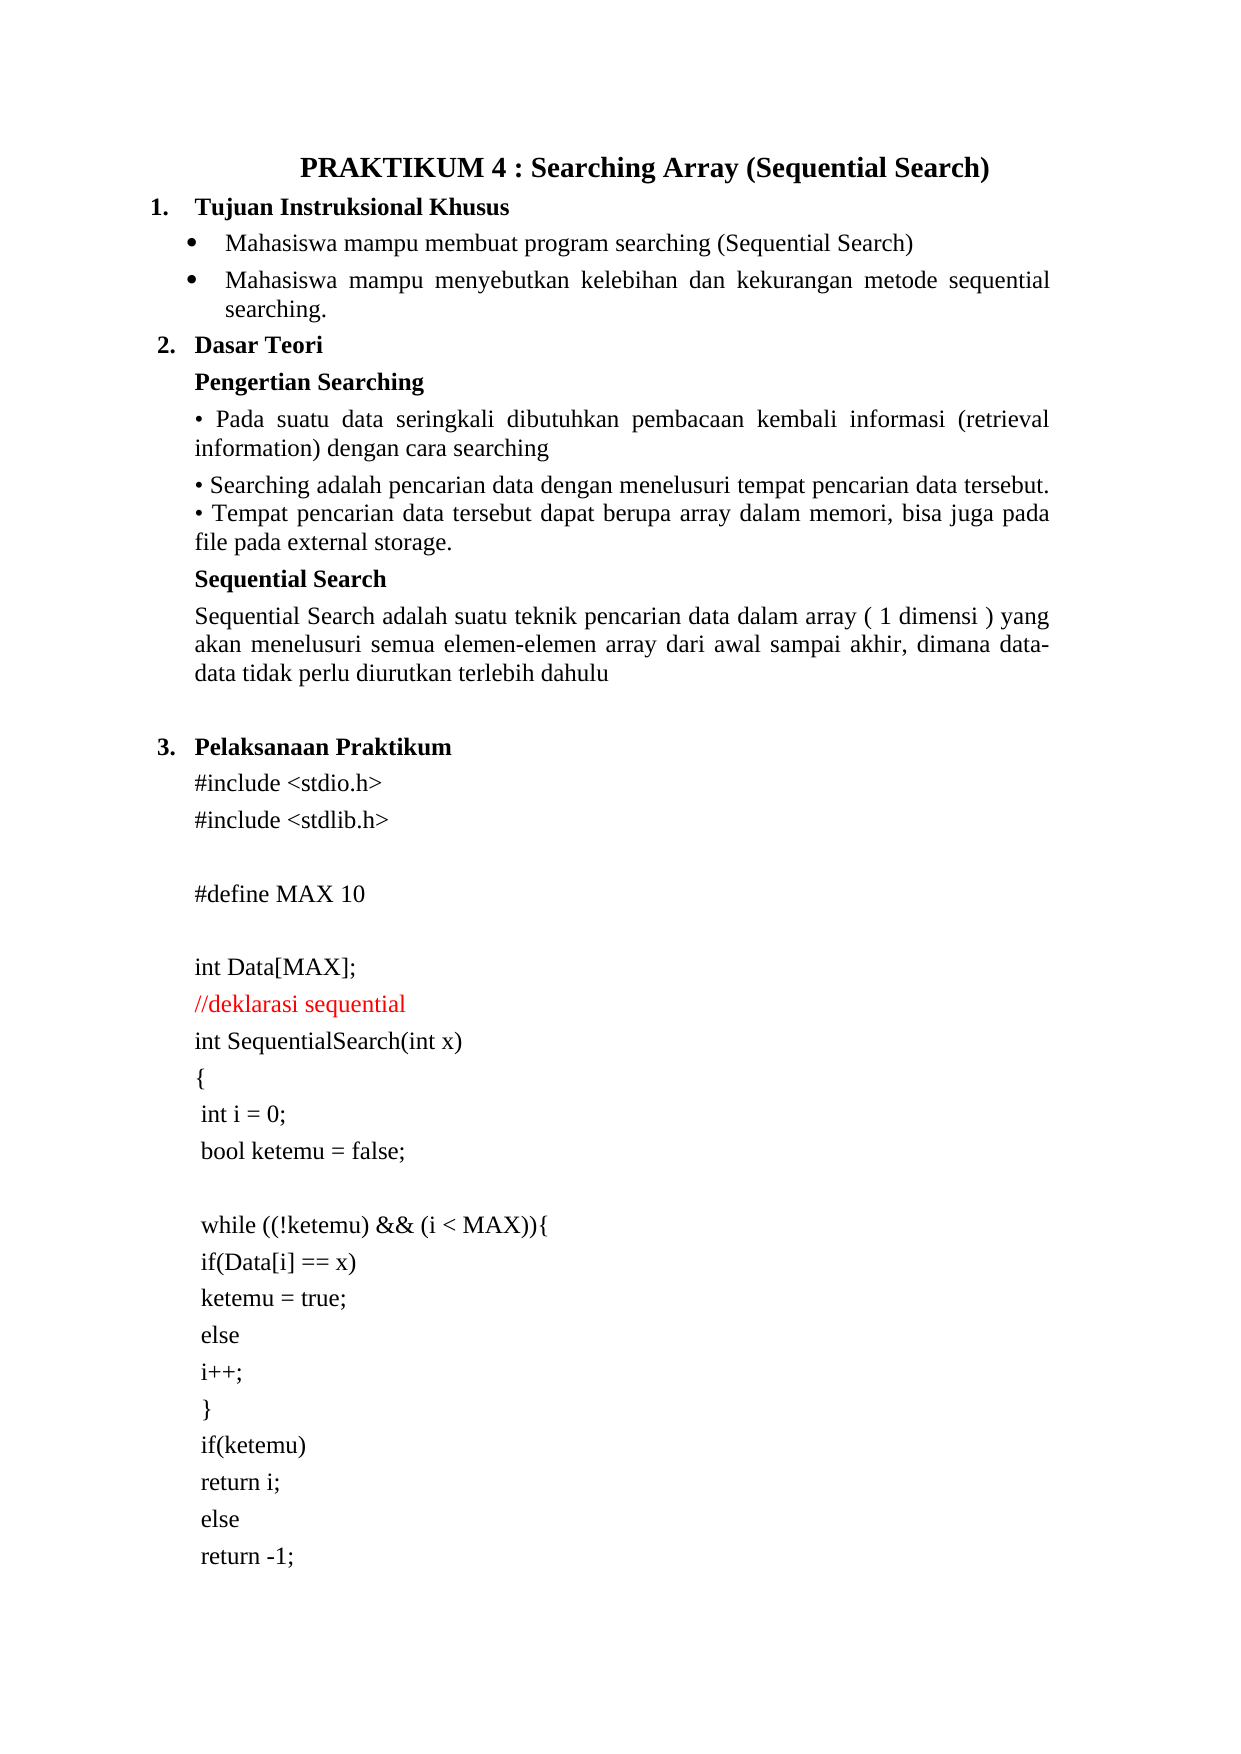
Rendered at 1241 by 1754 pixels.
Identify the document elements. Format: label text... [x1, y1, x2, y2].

list Tujuan Instruksional Khusus [150, 192, 1051, 220]
text return -1; [194, 1541, 1051, 1569]
text { [194, 1063, 1051, 1091]
text ketemu = true; [194, 1283, 1051, 1312]
text • Searching adalah pencarian data dengan menelusuri tempat pencarian data tersebut. • Tempat pencarian data tersebut dapat berupa array dalam memori, bisa juga pada file pada external storage. [194, 470, 1051, 556]
text #include <stdio.h> [194, 768, 1051, 797]
list Pelaksanaan Praktikum [157, 732, 1051, 761]
list Dasar Teori [157, 331, 1051, 359]
text else [194, 1320, 1051, 1349]
text if(Data[i] == x) [194, 1247, 1051, 1275]
text Sequential Search [194, 564, 1051, 593]
text if(ketemu) [194, 1430, 1051, 1459]
text • Pada suatu data seringkali dibutuhkan pembacaan kembali informasi (retrieval information) dengan cara searching [194, 404, 1051, 462]
text //deklarasi sequential [194, 989, 1051, 1018]
text return i; [194, 1467, 1051, 1496]
text i++; [194, 1357, 1051, 1386]
text int SequentialSearch(int x) [194, 1026, 1051, 1055]
text } [194, 1394, 1051, 1422]
text int i = 0; [194, 1099, 1051, 1128]
list Mahasiswa mampu membuat program searching (Sequential Search) [187, 228, 1051, 257]
text Pengertian Searching [194, 367, 1051, 396]
text #define MAX 10 [194, 879, 1051, 908]
text int Data[MAX]; [194, 952, 1051, 981]
text Sequential Search adalah suatu teknik pencarian data dalam array ( 1 dimensi ) yang akan menelusuri semua elemen-elemen array dari awal sampai akhir, dimana data-data tidak perlu diurutkan terlebih dahulu [194, 601, 1051, 687]
subtitle PRAKTIKUM 4 : Searching Array (Sequential Search) [225, 150, 1090, 183]
text while ((!ketemu) && (i < MAX)){ [194, 1210, 1051, 1238]
text #include <stdlib.h> [194, 805, 1051, 834]
list Mahasiswa mampu menyebutkan kelebihan dan kekurangan metode sequential searching. [187, 265, 1051, 323]
text else [194, 1504, 1051, 1533]
text bool ketemu = false; [194, 1136, 1051, 1165]
